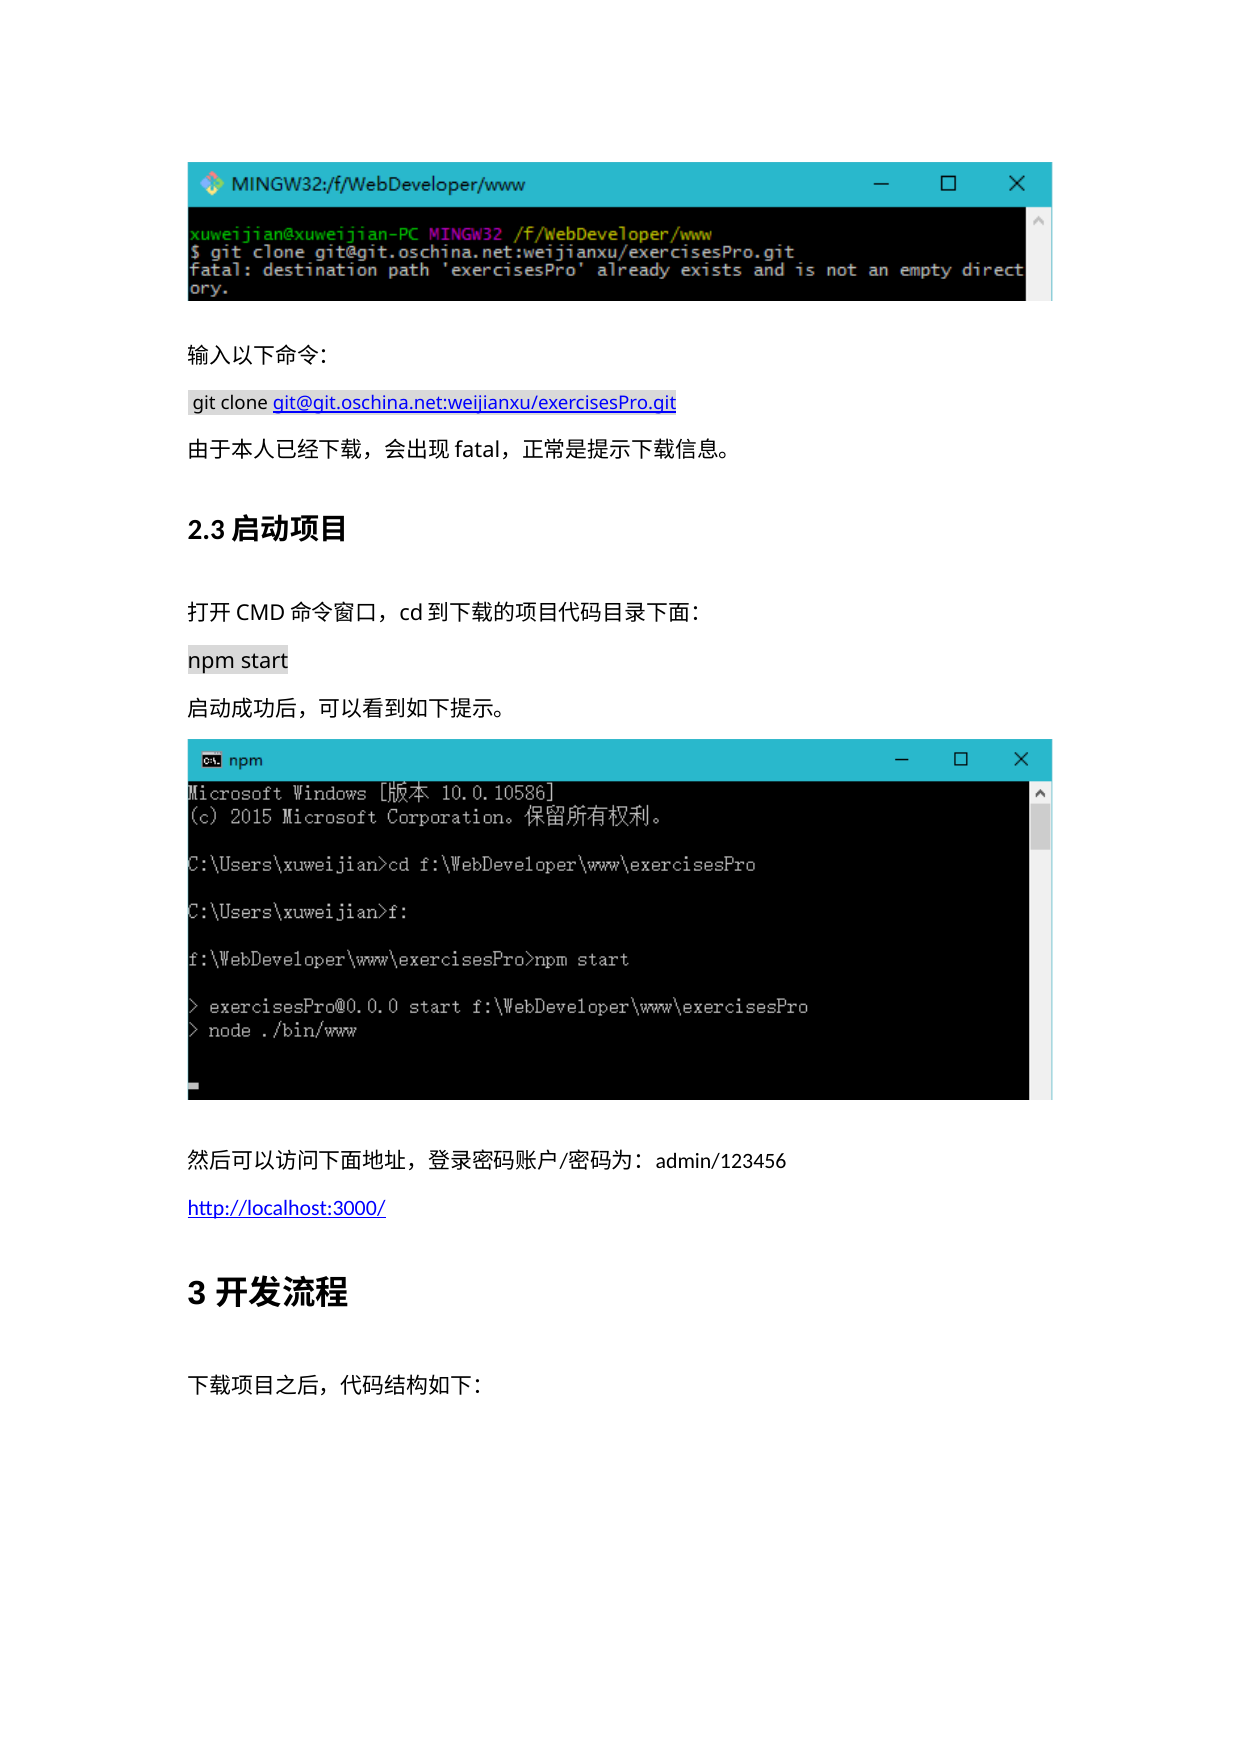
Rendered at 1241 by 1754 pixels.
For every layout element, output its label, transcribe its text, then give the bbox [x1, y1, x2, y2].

picture [187, 739, 1053, 1100]
subtitle 3 开发流程 [187, 1257, 1053, 1322]
subtitle 2.3 启动项目 [187, 494, 1053, 559]
text 打开CMD命令窗口，cd到下载的项目代码目录下面： [187, 595, 1053, 627]
text 然后可以访问下面地址，登录密码账户/密码为：admin/123456 [187, 1142, 1053, 1175]
text npm start [187, 643, 1053, 676]
picture [187, 162, 1053, 301]
text 由于本人已经下载，会出现fatal，正常是提示下载信息。 [187, 431, 1053, 464]
text 输入以下命令： [187, 338, 1053, 370]
text git clone git@git.oschina.net:weijianxu/exercisesPro.git [187, 386, 1053, 419]
text 下载项目之后，代码结构如下： [187, 1367, 1053, 1400]
text http://localhost:3000/ [187, 1191, 1053, 1223]
text 启动成功后，可以看到如下提示。 [187, 691, 1053, 723]
